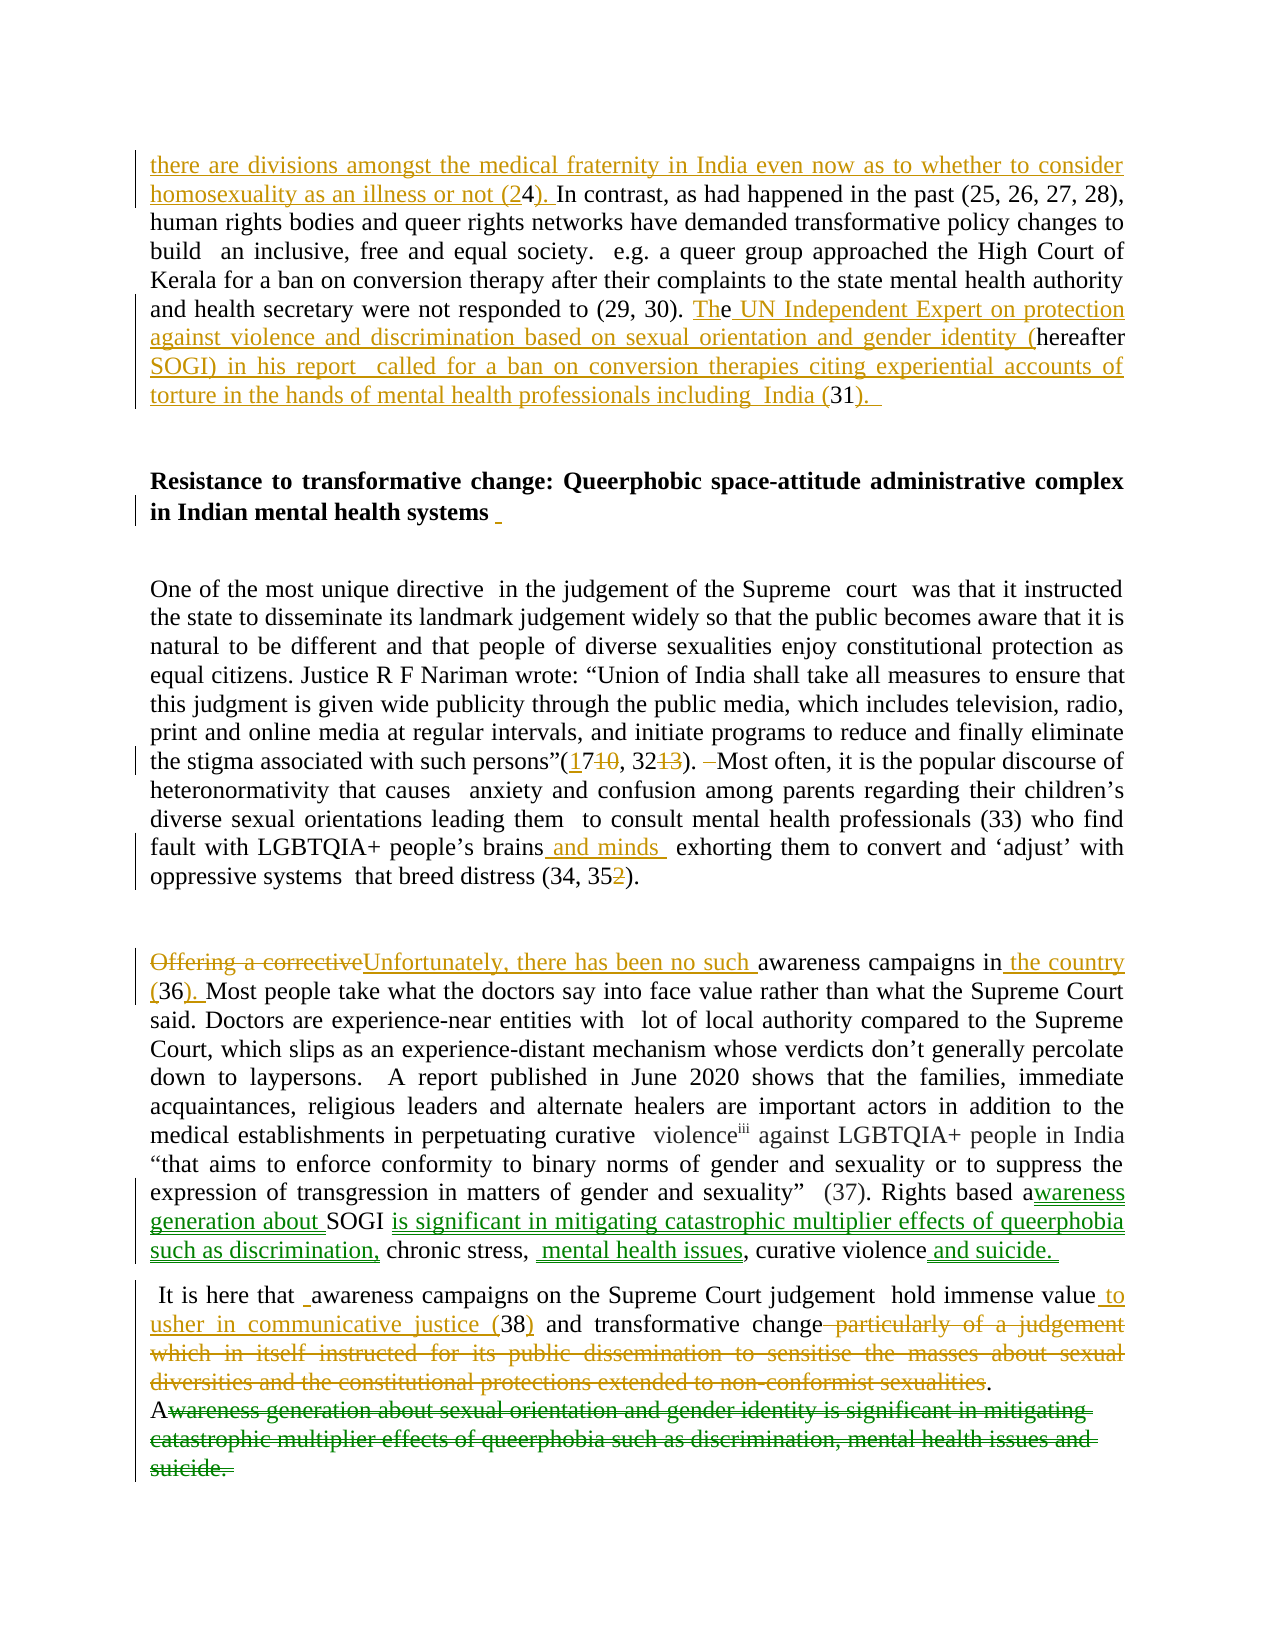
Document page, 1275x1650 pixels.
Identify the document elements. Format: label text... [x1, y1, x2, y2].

text One of the most unique directive in the judgement of the Supreme court was that it instructed the state to disseminate its landmark judgement widely so that the public becomes aware that it is natural to be different and that people of diverse sexualities enjoy constitutional protection as equal citizens. Justice R F Nariman wrote: “Union of India shall take all measures to ensure that this judgment is given wide publicity through the public media, which includes television, radio, print and online media at regular intervals, and initiate programs to reduce and finally eliminate the stigma associated with such persons”(7, 32). Most often, it is the popular discourse of heteronormativity that causes anxiety and confusion among parents regarding their children’s diverse sexual orientations leading them to consult mental health professionals (33) who find fault with LGBTQIA+ people’s brains exhorting them to convert and ‘adjust’ with oppressive systems that breed distress (34, 35). [150, 574, 1125, 890]
text awareness campaigns in36Most people take what the doctors say into face value rather than what the Supreme Court said. Doctors are experience-near entities with lot of local authority compared to the Supreme Court, which slips as an experience-distant mechanism whose verdicts don’t generally percolate down to laypersons. A report published in June 2020 shows that the families, immediate acquaintances, religious leaders and alternate healers are important actors in addition to the medical establishments in perpetuating curative violence against LGBTQIA+ people in India “that aims to enforce conformity to binary norms of gender and sexuality or to suppress the expression of transgression in matters of gender and sexuality” (37). Rights based aSOGI chronic stress, , curative violence [150, 947, 1125, 1264]
text Resistance to transformative change: Queerphobic space-attitude administrative complex in Indian mental health systems [150, 466, 1125, 526]
text It is here that awareness campaigns on the Supreme Court judgement hold immense value38 and transformative change. [150, 1280, 1125, 1353]
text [150, 150, 1125, 409]
text It is here that awareness campaigns on the Supreme Court judgement hold immense value38 and transformative change. [150, 1355, 1125, 1395]
